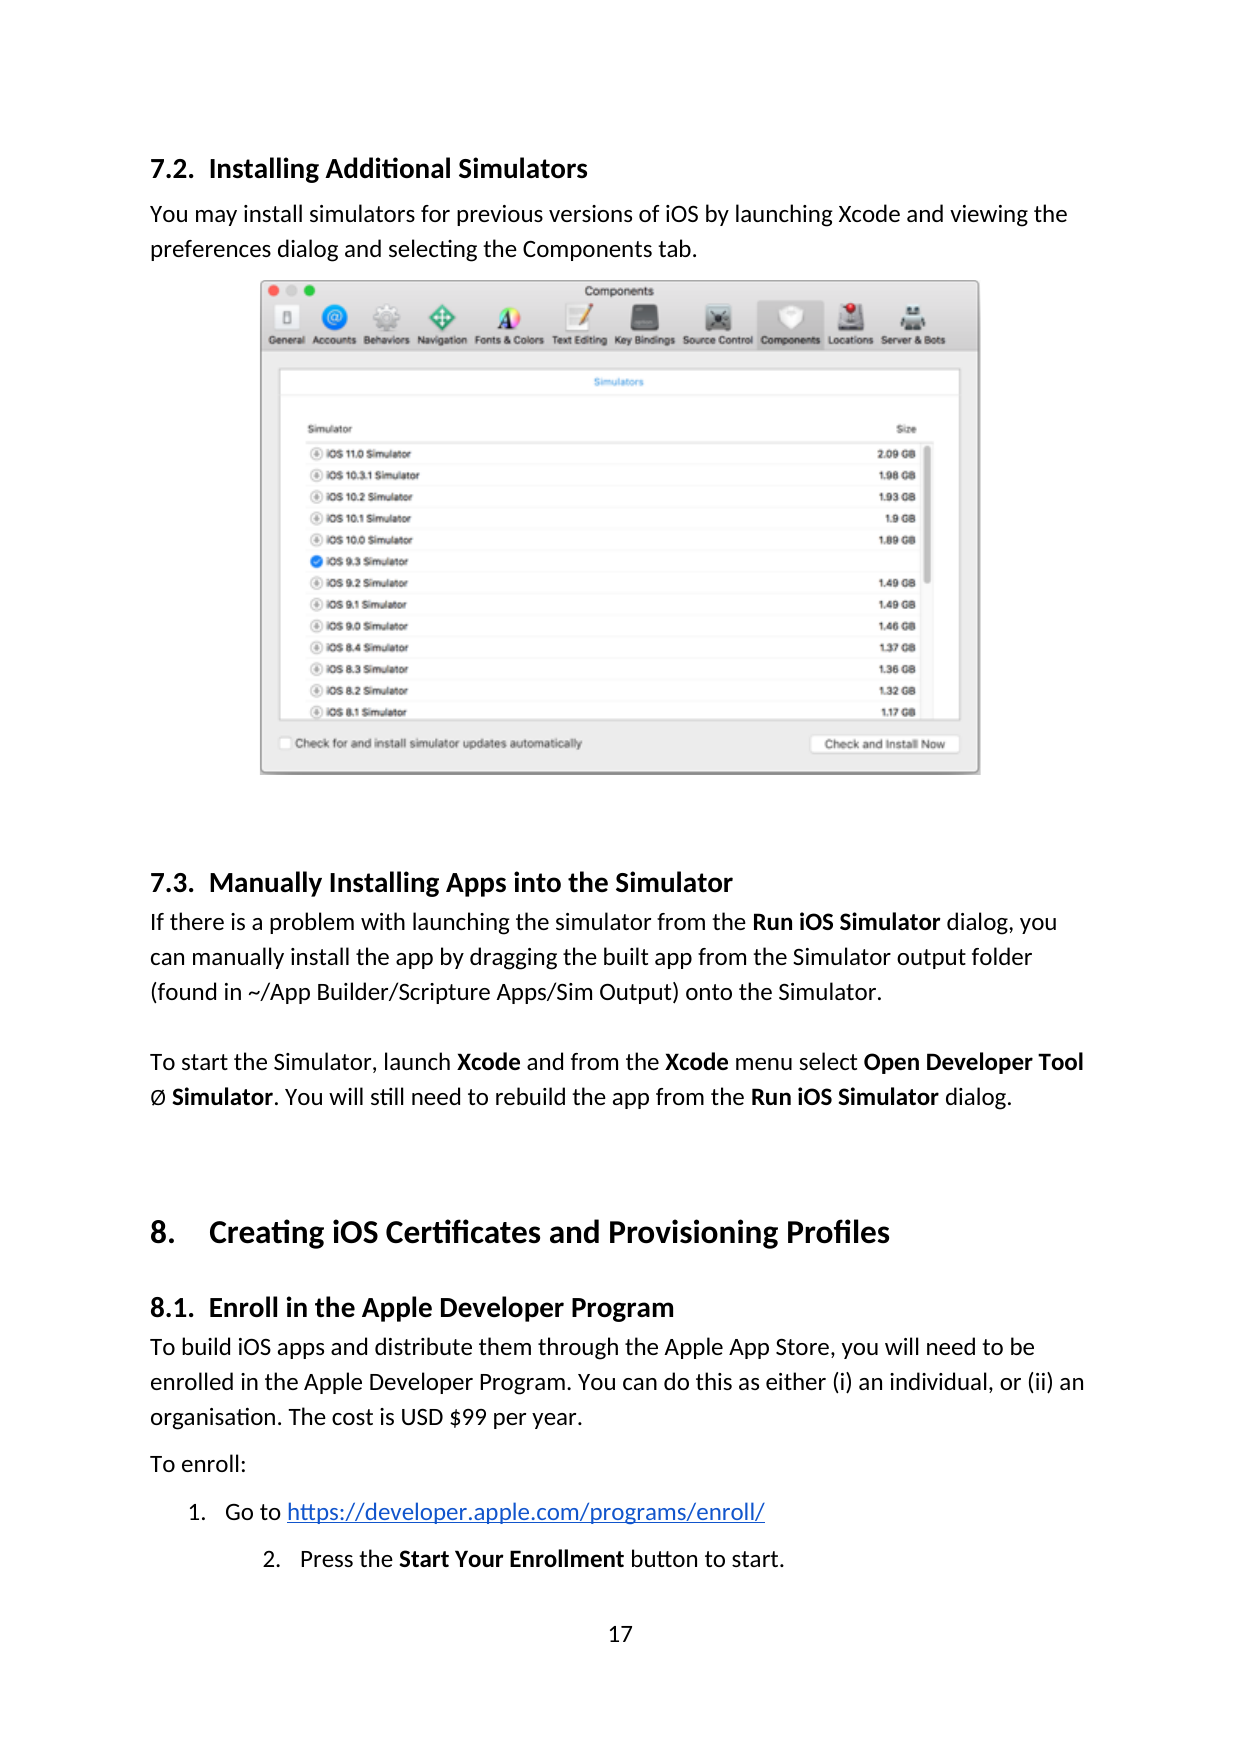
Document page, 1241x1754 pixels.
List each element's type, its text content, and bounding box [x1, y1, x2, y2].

subtitle Manually Installing Apps into the Simulator [150, 864, 1090, 899]
text To build iOS apps and distribute them through the Apple App Store, you will need to be enrolled in the Apple Developer Program. You can do this as either (i) an individual, or (ii) an organisation. The cost is USD $99 per year. [150, 1331, 1090, 1431]
text If there is a problem with launching the simulator from the Run iOS Simulator dialog, you can manually install the app by dragging the built app from the Simulator output folder (found in ~/App Builder/Scripture Apps/Sim Output) onto the Simulator. [150, 906, 1090, 1006]
list Press the Start Your Enrollment button to start. [225, 1543, 1090, 1574]
text To start the Simulator, launch Xcode and from the Xcode menu select Open Developer Tool Ø Simulator. You will still need to rebuild the app from the Run iOS Simulator dialog. [150, 1046, 1090, 1111]
text You may install simulators for previous versions of iOS by launching Xcode and viewing the preferences dialog and selecting the Components tab. [150, 198, 1090, 264]
subtitle Installing Additional Simulators [150, 150, 1090, 186]
subtitle Creating iOS Certificates and Provisioning Profiles [150, 1211, 1090, 1251]
text To enroll: [150, 1448, 1090, 1479]
list Go to https://developer.apple.com/programs/enroll/ [150, 1496, 1090, 1526]
picture [259, 280, 981, 775]
subtitle Enroll in the Apple Developer Program [150, 1289, 1090, 1324]
